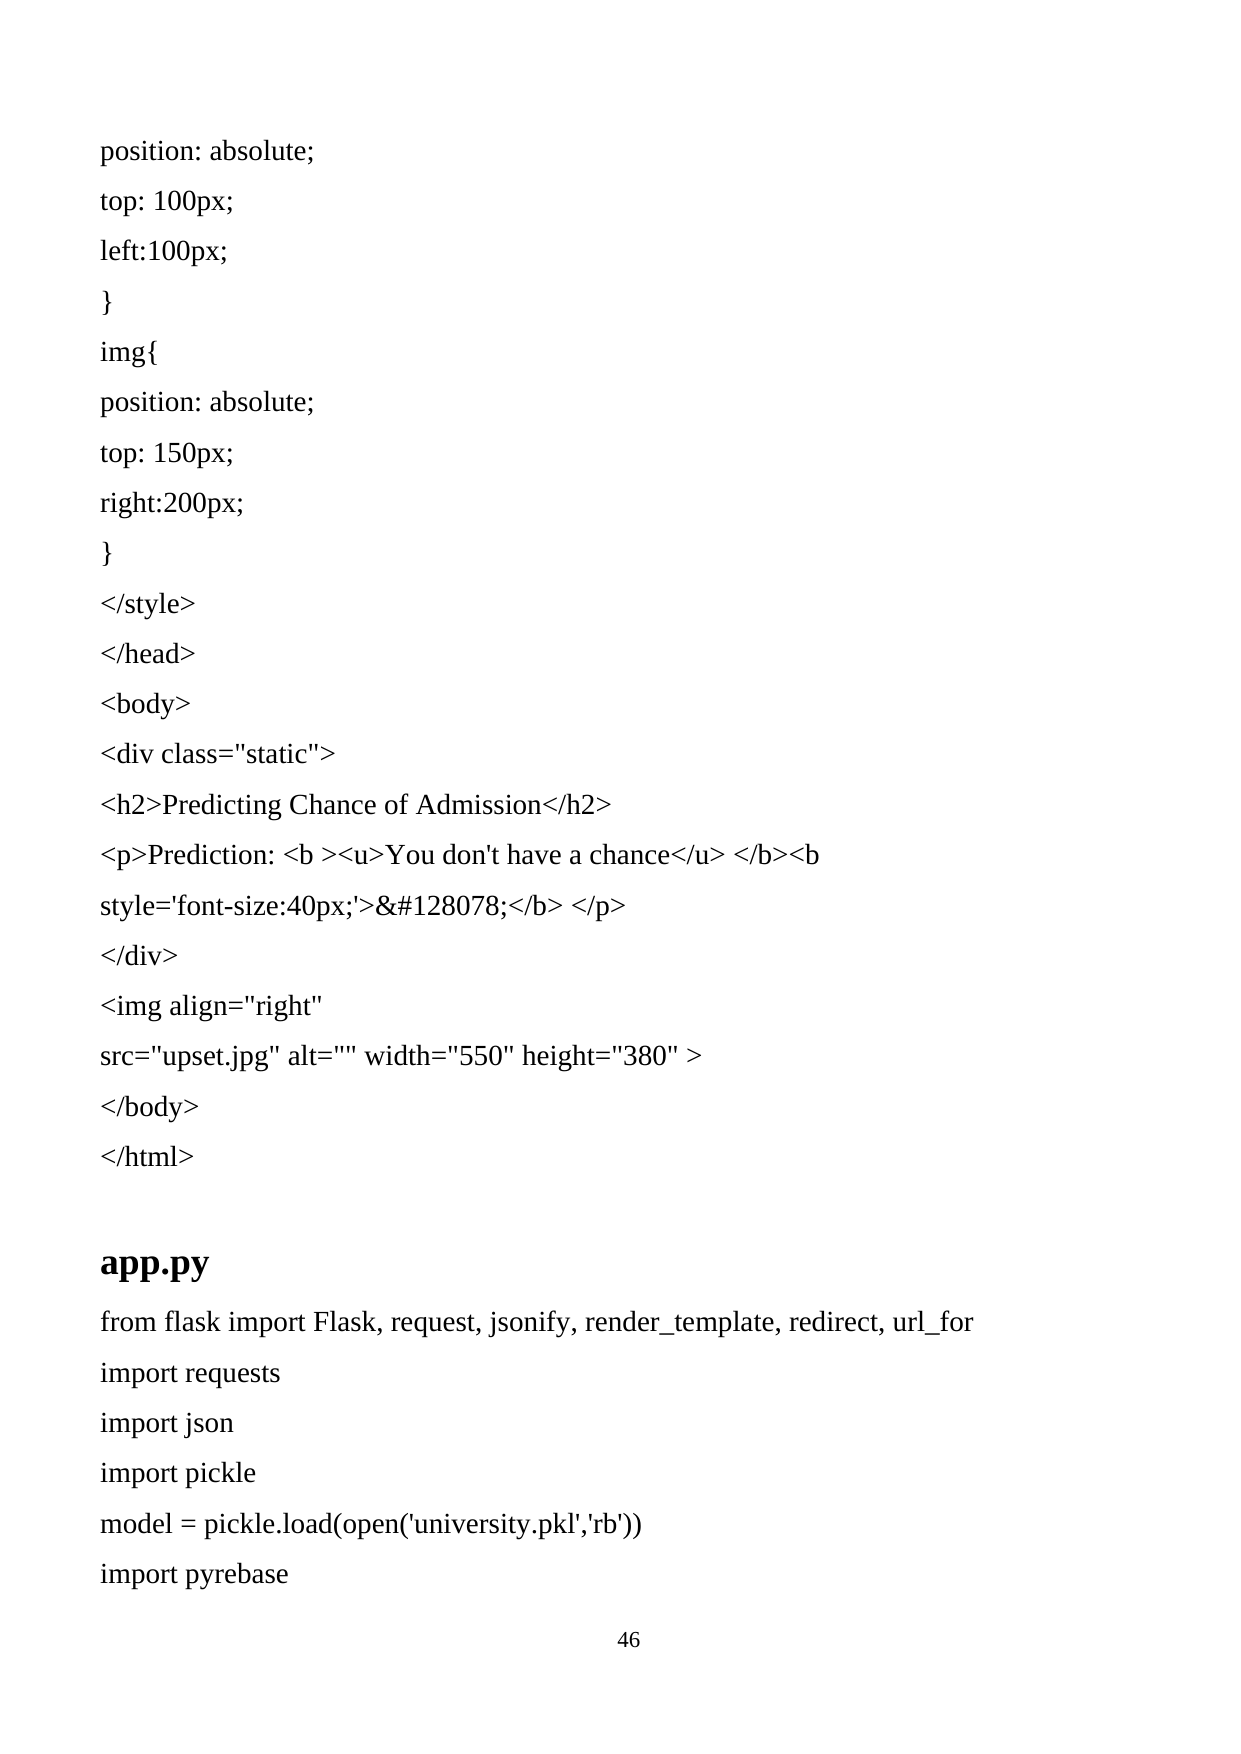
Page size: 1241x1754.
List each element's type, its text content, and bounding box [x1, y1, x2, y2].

text app.py [100, 1240, 1157, 1283]
text img{ [100, 334, 1157, 368]
text </head> [100, 636, 1157, 669]
text </body> [100, 1089, 1157, 1122]
text import json [100, 1405, 1157, 1439]
text </style> [100, 586, 1157, 619]
text position: absolute; [100, 384, 1157, 418]
text style='font-size:40px;'>&#128078;</b> </p> [100, 888, 1157, 921]
text src="upset.jpg" alt="" width="550" height="380" > [100, 1038, 1157, 1072]
text left:100px; [100, 233, 1157, 267]
text model = pickle.load(open('university.pkl','rb')) [100, 1506, 1157, 1539]
text </html> [100, 1139, 1157, 1173]
text import pyrebase [100, 1556, 1157, 1589]
text top: 150px; [100, 435, 1157, 468]
text import requests [100, 1355, 1157, 1388]
text </div> [100, 938, 1157, 971]
text from flask import Flask, request, jsonify, render_template, redirect, url_for [100, 1304, 1157, 1338]
text right:200px; [100, 485, 1157, 519]
text <div class="static"> [100, 737, 1157, 770]
text } [100, 535, 1157, 569]
text import pickle [100, 1455, 1157, 1489]
text <h2>Predicting Chance of Admission</h2> [100, 787, 1157, 821]
text } [100, 284, 1157, 317]
text <img align="right" [100, 988, 1157, 1022]
text top: 100px; [100, 183, 1157, 217]
text <p>Prediction: <b ><u>You don't have a chance</u> </b><b [100, 837, 1157, 871]
text position: absolute; [100, 133, 1157, 166]
text <body> [100, 686, 1157, 720]
